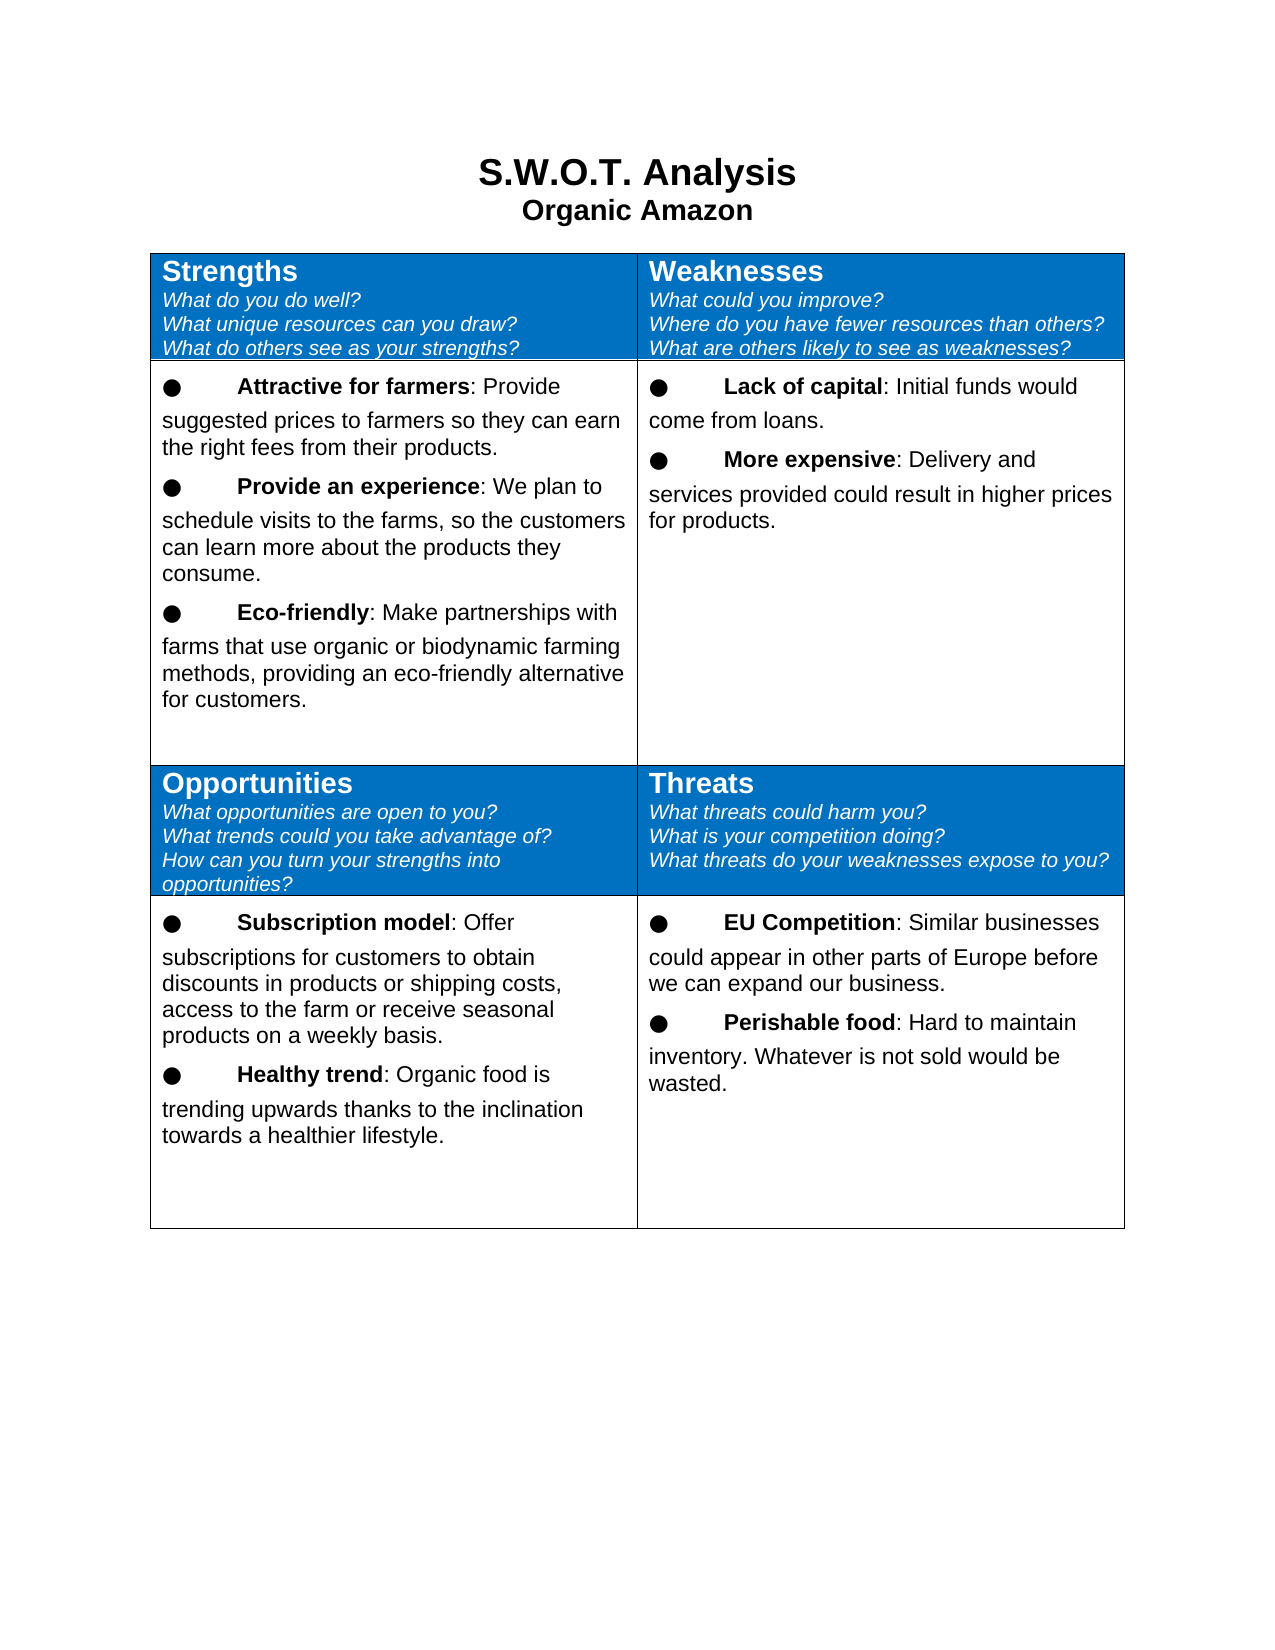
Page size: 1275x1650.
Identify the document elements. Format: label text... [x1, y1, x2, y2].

text S.W.O.T. Analysis [150, 150, 1125, 193]
table_cell EU Competition: Similar businesses could appear in other parts of Europe before we can expand our business. Perishable food: Hard to maintain inventory. Whatever is not sold would be wasted. [638, 896, 1124, 1228]
table_header Weaknesses What could you improve? Where do you have fewer resources than others? What are others likely to see as weaknesses? [638, 254, 1124, 359]
text Organic Amazon [150, 193, 1125, 227]
table_cell Opportunities What opportunities are open to you? What trends could you take advantage of? How can you turn your strengths into opportunities? [151, 766, 637, 895]
table_cell Subscription model: Offer subscriptions for customers to obtain discounts in products or shipping costs, access to the farm or receive seasonal products on a weekly basis. Healthy trend: Organic food is trending upwards thanks to the inclination towards a healthier lifestyle. [151, 896, 637, 1228]
table_cell Lack of capital: Initial funds would come from loans. More expensive: Delivery and services provided could result in higher prices for products. [638, 361, 1124, 765]
table_cell Attractive for farmers: Provide suggested prices to farmers so they can earn the right fees from their products. Provide an experience: We plan to schedule visits to the farms, so the customers can learn more about the products they consume. Eco-friendly: Make partnerships with farms that use organic or biodynamic farming methods, providing an eco-friendly alternative for customers. [151, 361, 637, 765]
table_header Strengths What do you do well? What unique resources can you draw? What do others see as your strengths? [151, 254, 637, 359]
table_cell Threats What threats could harm you? What is your competition doing? What threats do your weaknesses expose to you? [638, 766, 1124, 895]
